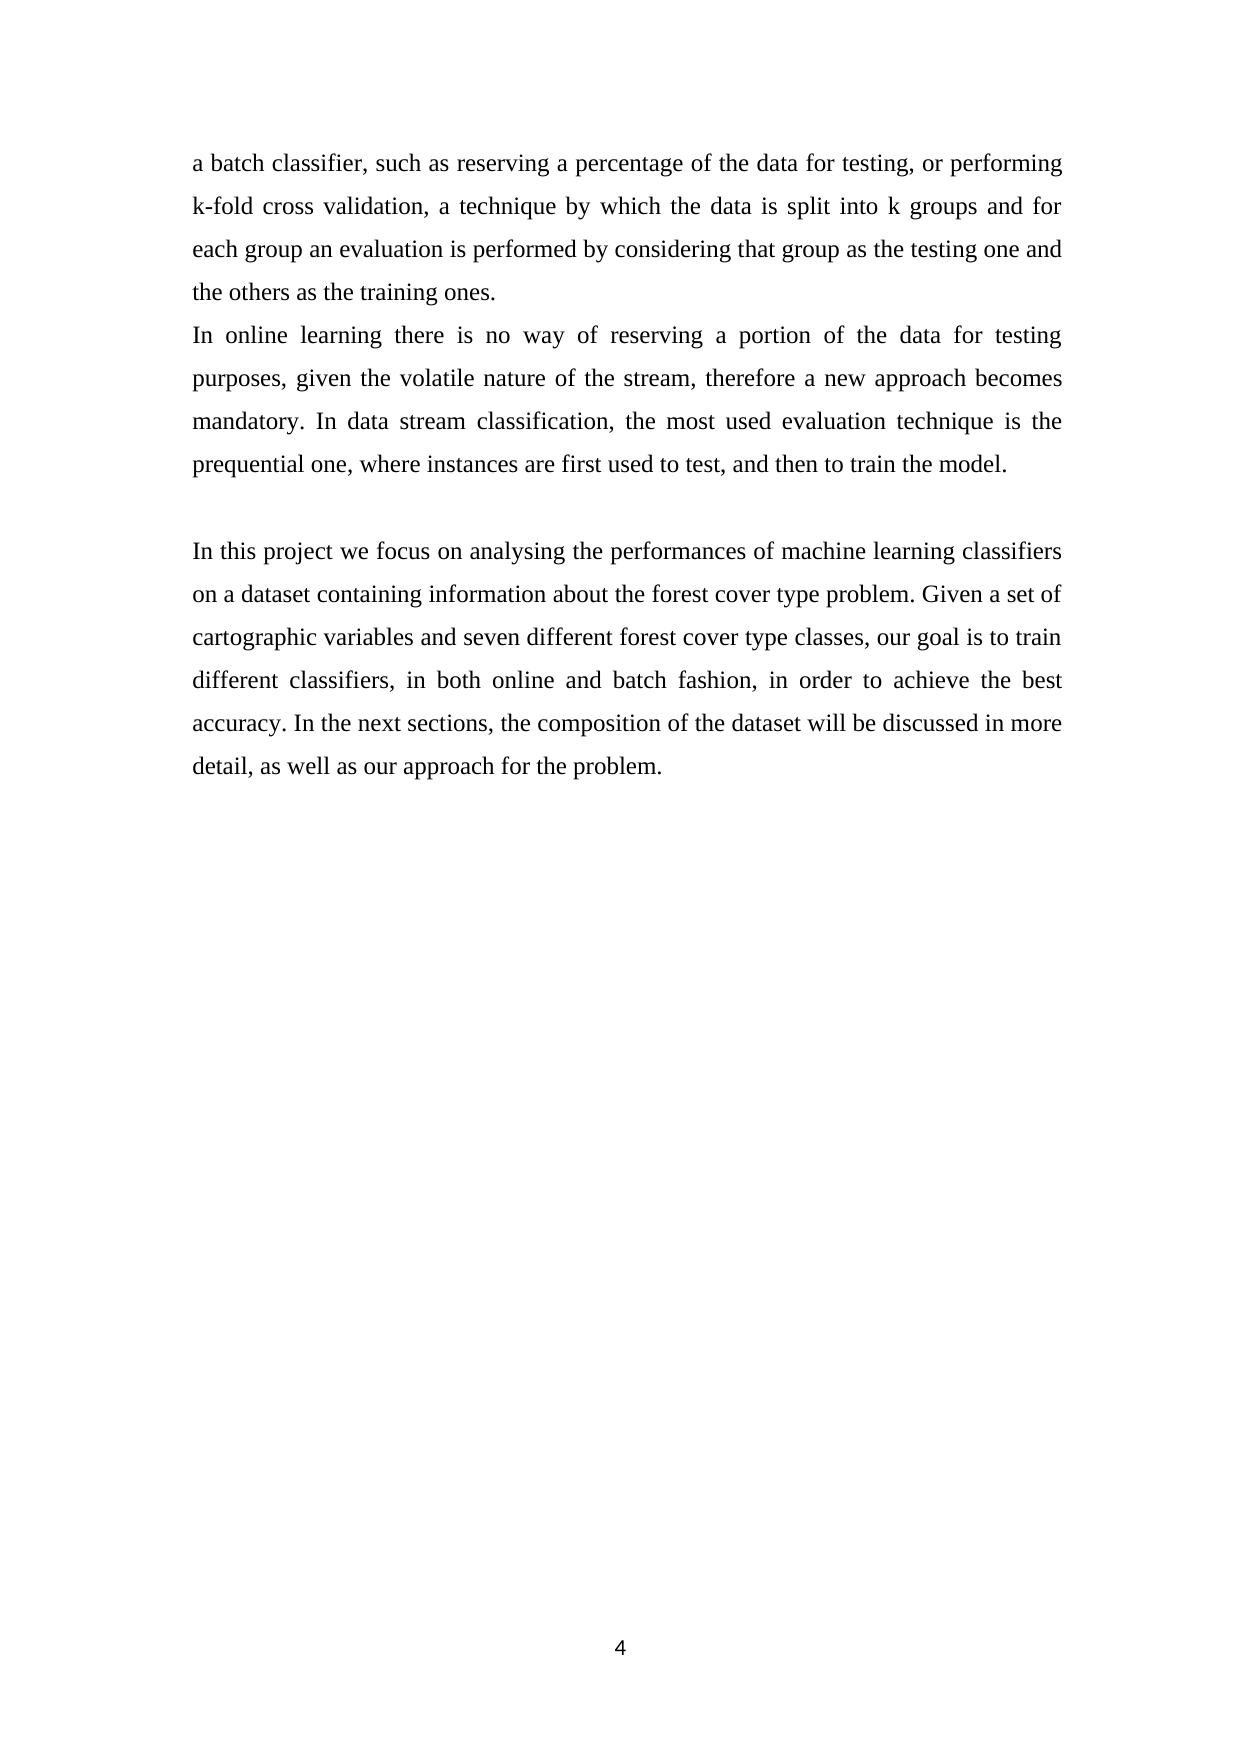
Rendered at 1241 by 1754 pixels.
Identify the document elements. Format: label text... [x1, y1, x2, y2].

text In online learning there is no way of reserving a portion of the data for testing purposes, given the volatile nature of the stream, therefore a new approach becomes mandatory. In data stream classification, the most used evaluation technique is the prequential one, where instances are first used to test, and then to train the model. [192, 320, 1063, 478]
text In this project we focus on analysing the performances of machine learning classifiers on a dataset containing information about the forest cover type problem. Given a set of cartographic variables and seven different forest cover type classes, our goal is to train different classifiers, in both online and batch fashion, in order to achieve the best accuracy. In the next sections, the composition of the dataset will be discussed in more detail, as well as our approach for the problem. [192, 536, 1063, 780]
